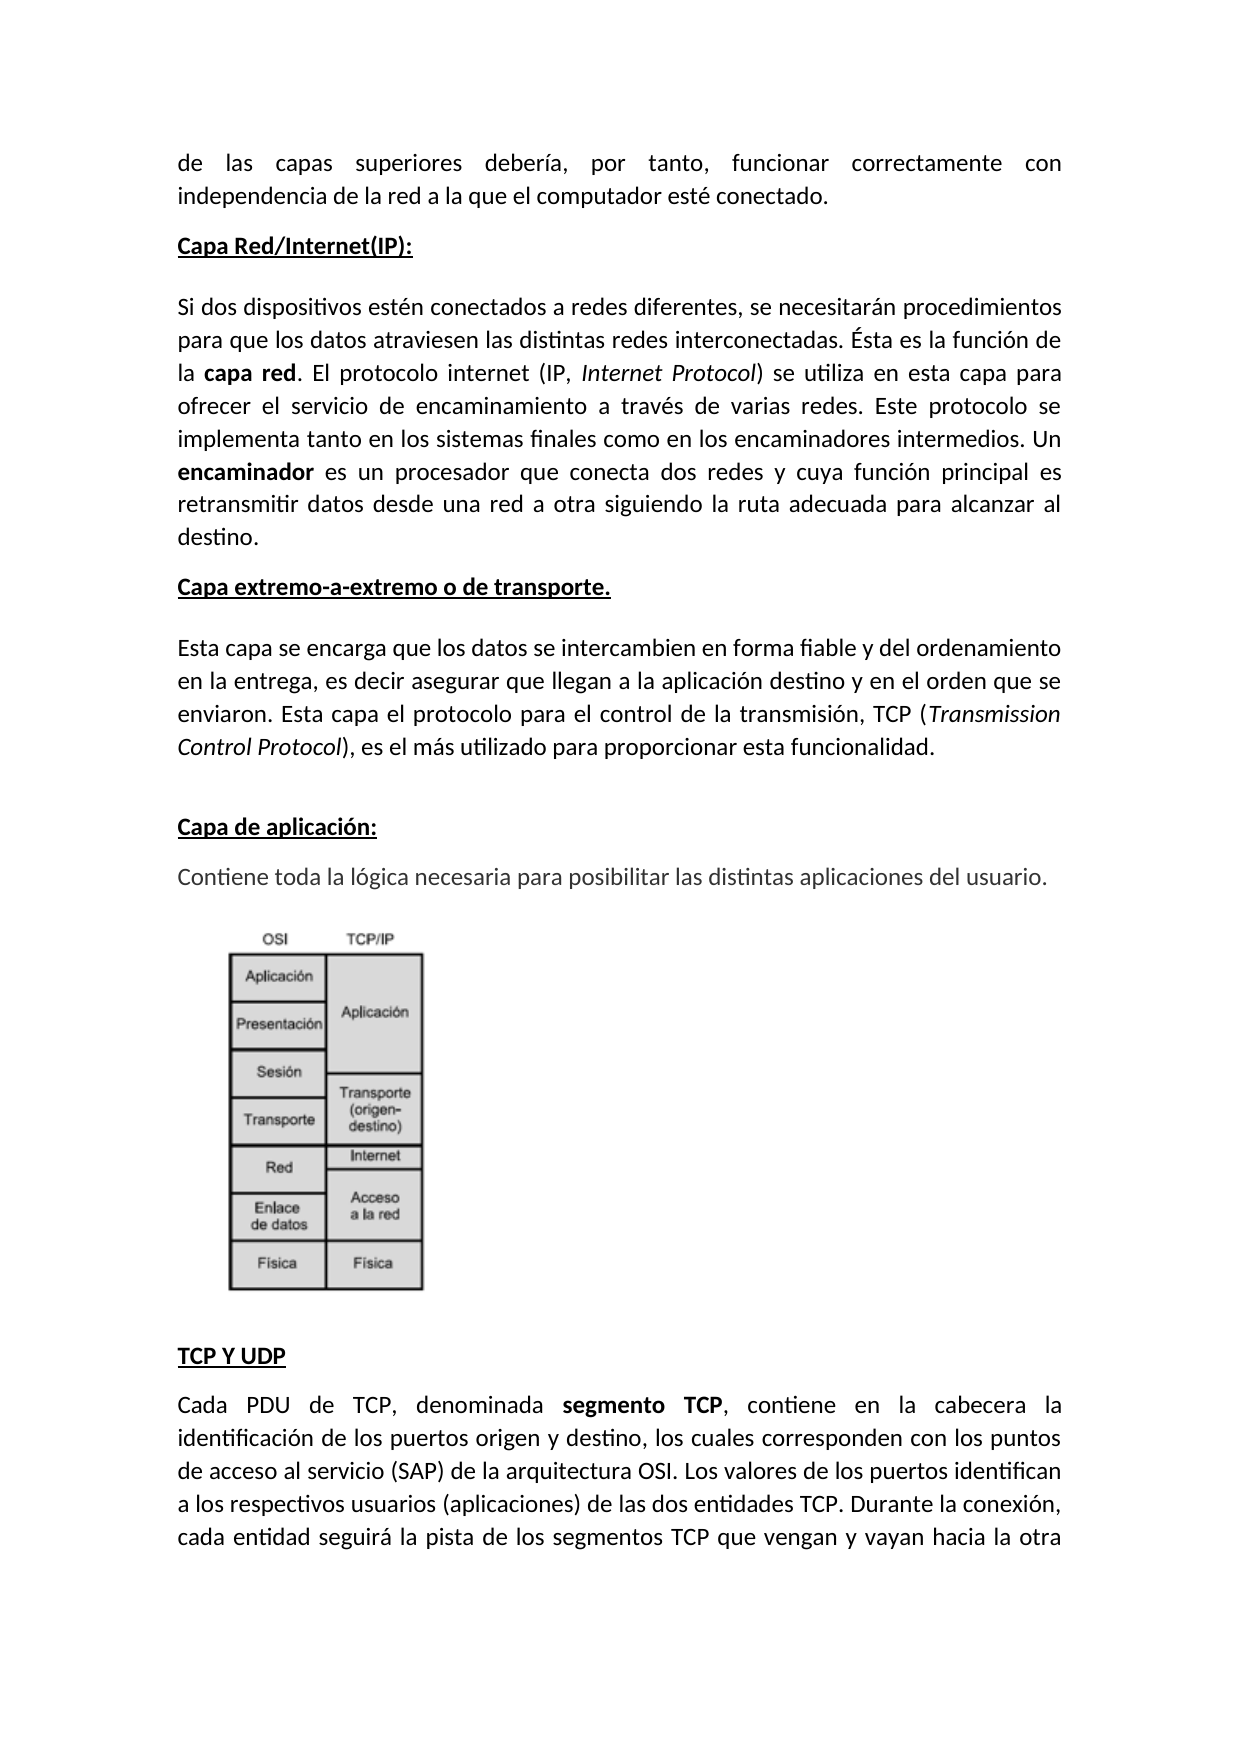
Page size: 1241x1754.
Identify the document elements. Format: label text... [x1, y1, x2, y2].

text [177, 1389, 1063, 1552]
text Esta capa se encarga que los datos se intercambien en forma fiable y del ordenamiento en la entrega, es decir asegurar que llegan a la aplicación destino y en el orden que se enviaron. Esta capa el protocolo para el control de la transmisión, TCP (Transmission Control Protocol), es el más utilizado para proporcionar esta funcionalidad. [177, 632, 1063, 761]
text Capa extremo-a-extremo o de transporte. [177, 571, 1063, 602]
text TCP Y UDP [177, 1340, 1063, 1371]
text Capa Red/Internet(IP): [177, 230, 1063, 261]
text Capa de aplicación: [177, 811, 1063, 842]
text Si dos dispositivos estén conectados a redes diferentes, se necesitarán procedimientos para que los datos atraviesen las distintas redes interconectadas. Ésta es la función de la capa red. El protocolo internet (IP, Internet Protocol) se utiliza en esta capa para ofrecer el servicio de encaminamiento a través de varias redes. Este protocolo se implementa tanto en los sistemas finales como en los encaminadores intermedios. Un encaminador es un procesador que conecta dos redes y cuya función principal es retransmitir datos desde una red a otra siguiendo la ruta adecuada para alcanzar al destino. [177, 291, 1063, 552]
picture [177, 910, 489, 1322]
text Contiene toda la lógica necesaria para posibilitar las distintas aplicaciones del usuario. [177, 861, 1063, 891]
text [177, 148, 1063, 211]
